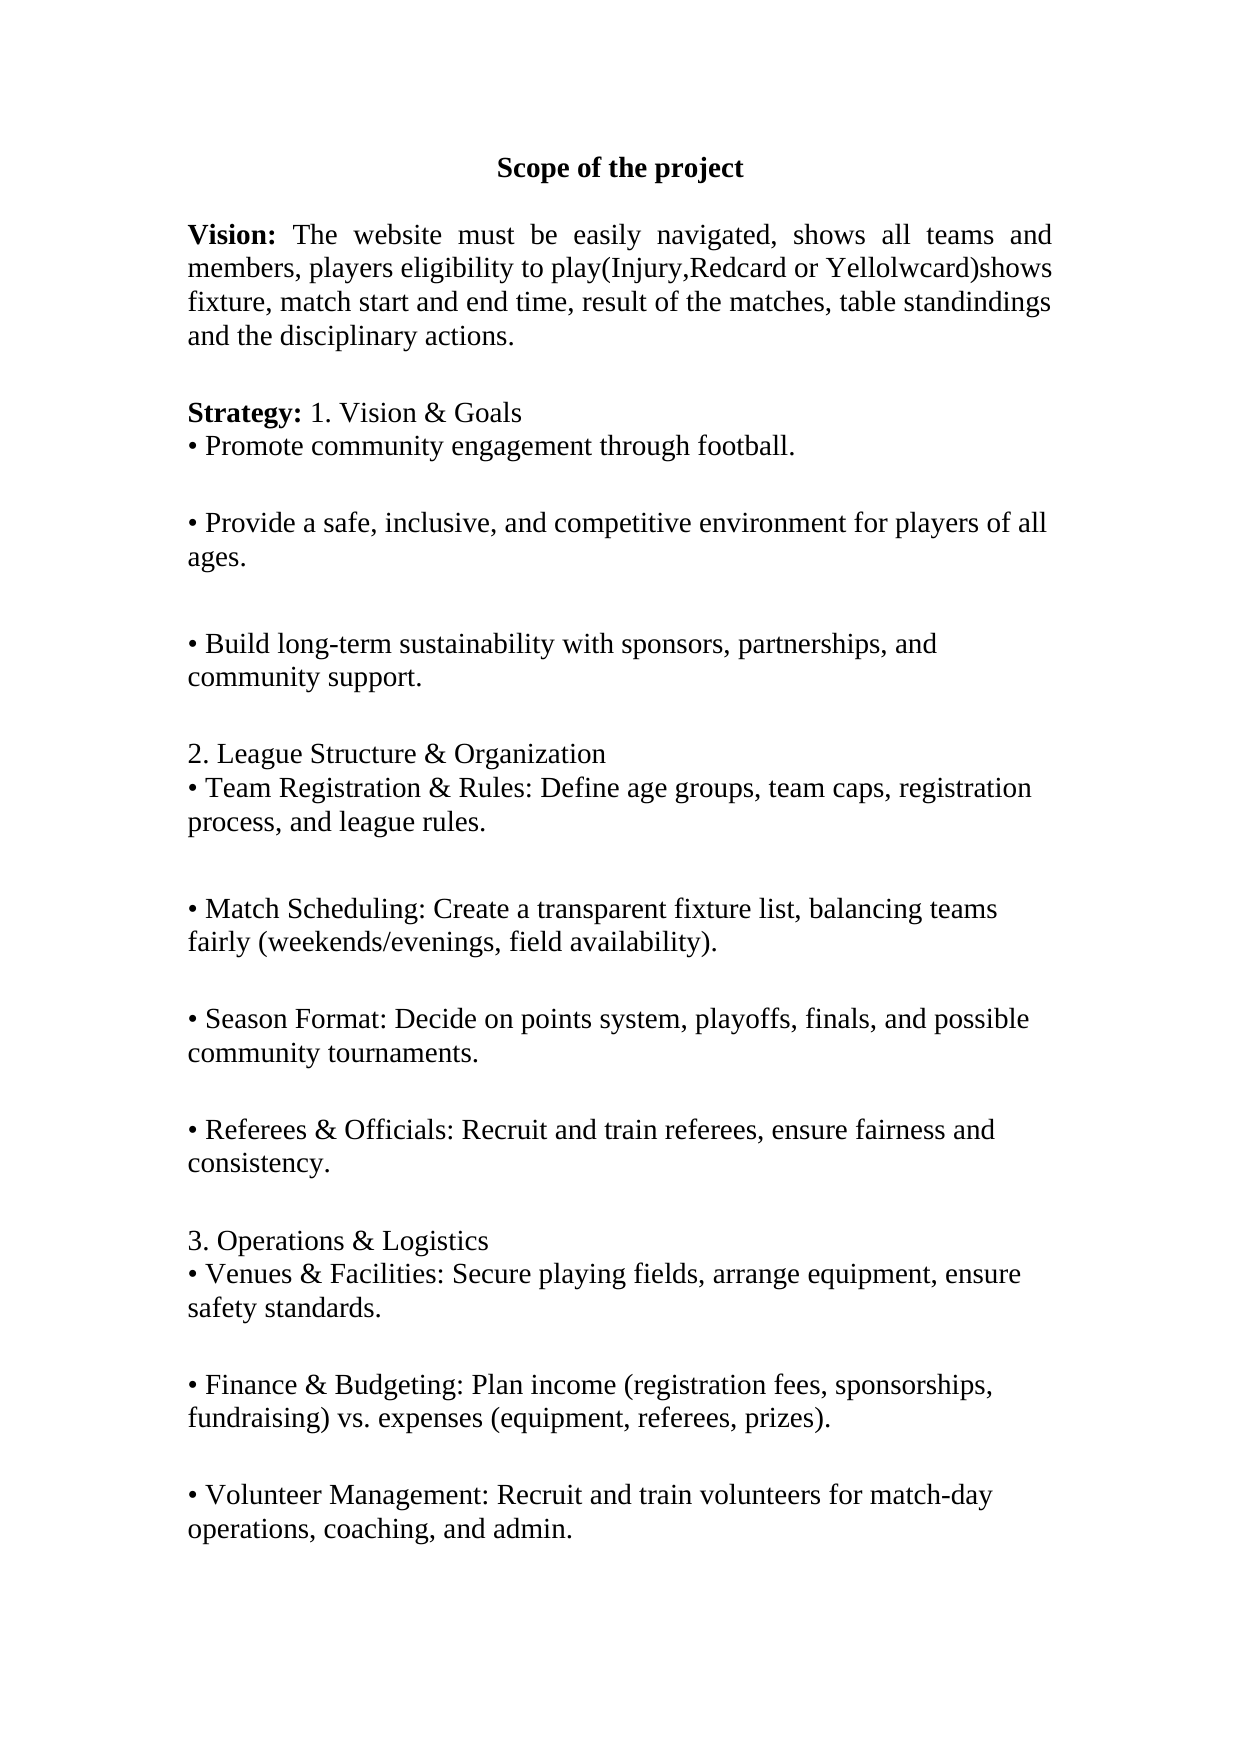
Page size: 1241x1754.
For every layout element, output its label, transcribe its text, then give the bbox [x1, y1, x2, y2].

text 3. Operations & Logistics • Venues & Facilities: Secure playing fields, arrange equipment, ensure safety standards. [187, 1189, 1053, 1323]
text Strategy: 1. Vision & Goals • Promote community engagement through football. [187, 395, 1053, 462]
text • Volunteer Management: Recruit and train volunteers for match-day operations, coaching, and admin. [187, 1444, 1053, 1544]
text Scope of the project [187, 150, 1053, 183]
text • Referees & Officials: Recruit and train referees, ensure fairness and consistency. [187, 1078, 1053, 1179]
text 2. League Structure & Organization • Team Registration & Rules: Define age groups, team caps, registration process, and league rules. [187, 703, 1053, 837]
text • Build long-term sustainability with sponsors, partnerships, and community support. [187, 626, 1053, 693]
text • Provide a safe, inclusive, and competitive environment for players of all ages. [187, 472, 1053, 572]
text • Match Scheduling: Create a transparent fixture list, balancing teams fairly (weekends/evenings, field availability). [187, 891, 1053, 958]
text • Season Format: Decide on points system, playoffs, finals, and possible community tournaments. [187, 968, 1053, 1068]
list Vision: The website must be easily navigated, shows all teams and members, players eligibility to play(Injury,Redcard or Yellolwcard)shows fixture, match start and end time, result of the matches, table standindings and the disciplinary actions. [187, 217, 1053, 351]
text • Finance & Budgeting: Plan income (registration fees, sponsorships, fundraising) vs. expenses (equipment, referees, prizes). [187, 1333, 1053, 1434]
